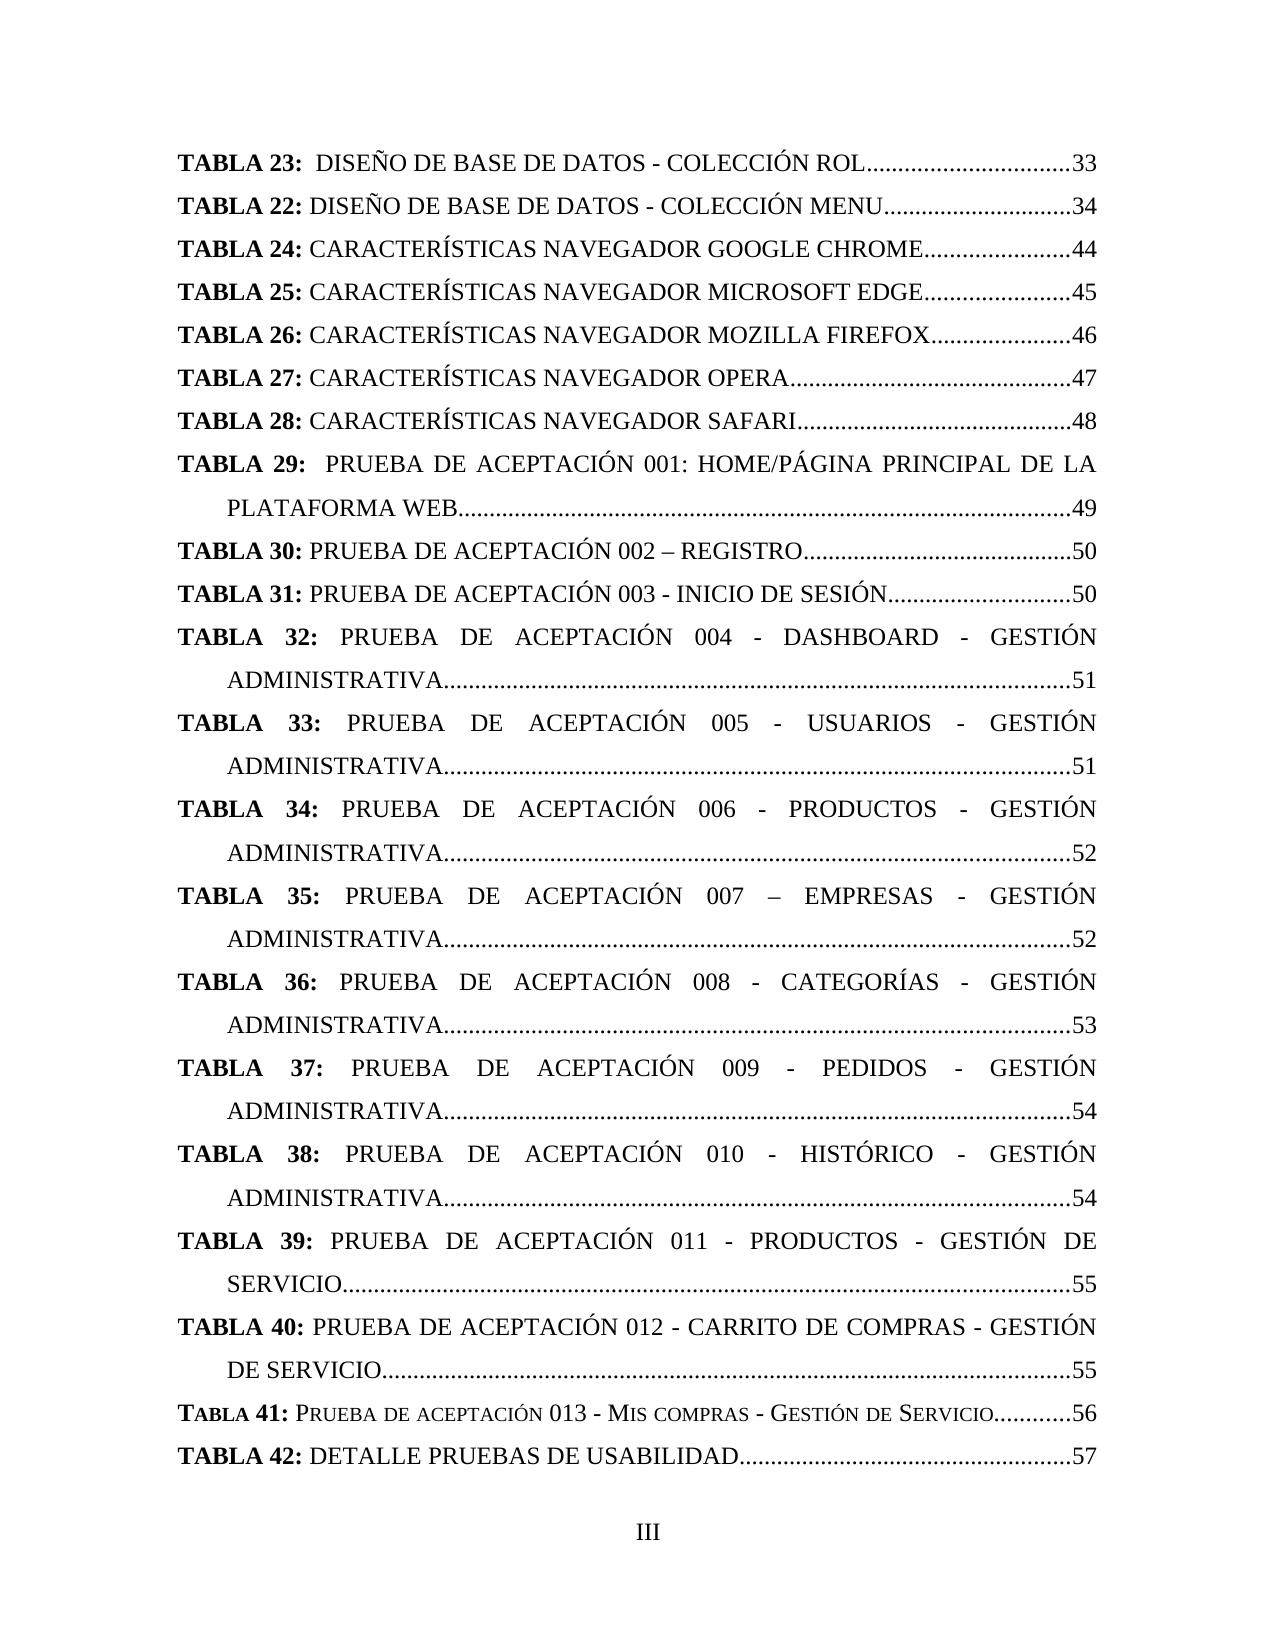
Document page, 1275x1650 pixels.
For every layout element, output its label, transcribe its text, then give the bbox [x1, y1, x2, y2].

text TABLA 40: PRUEBA DE ACEPTACIÓN 012 - CARRITO DE COMPRAS - GESTIÓN DE SERVICIO 55 [177, 1312, 1098, 1384]
text TABLA 29: PRUEBA DE ACEPTACIÓN 001: HOME/PÁGINA PRINCIPAL DE LA PLATAFORMA WEB 49 [177, 449, 1098, 521]
text TABLA 31: PRUEBA DE ACEPTACIÓN 003 - INICIO DE SESIÓN 50 [177, 579, 1098, 608]
text Tabla 41: Prueba de aceptación 013 - Mis compras - Gestión de Servicio 56 [177, 1398, 1098, 1427]
text TABLA 35: PRUEBA DE ACEPTACIÓN 007 – EMPRESAS - GESTIÓN ADMINISTRATIVA 52 [177, 881, 1098, 953]
text TABLA 25: CARACTERÍSTICAS NAVEGADOR MICROSOFT EDGE 45 [177, 277, 1098, 306]
text TABLA 36: PRUEBA DE ACEPTACIÓN 008 - CATEGORÍAS - GESTIÓN ADMINISTRATIVA 53 [177, 967, 1098, 1039]
text TABLA 32: PRUEBA DE ACEPTACIÓN 004 - DASHBOARD - GESTIÓN ADMINISTRATIVA 51 [177, 622, 1098, 694]
text TABLA 27: CARACTERÍSTICAS NAVEGADOR OPERA 47 [177, 363, 1098, 392]
text TABLA 33: PRUEBA DE ACEPTACIÓN 005 - USUARIOS - GESTIÓN ADMINISTRATIVA 51 [177, 708, 1098, 780]
text TABLA 39: PRUEBA DE ACEPTACIÓN 011 - PRODUCTOS - GESTIÓN DE SERVICIO 55 [177, 1226, 1098, 1298]
text TABLA 24: CARACTERÍSTICAS NAVEGADOR GOOGLE CHROME 44 [177, 234, 1098, 263]
text TABLA 28: CARACTERÍSTICAS NAVEGADOR SAFARI 48 [177, 406, 1098, 435]
text TABLA 37: PRUEBA DE ACEPTACIÓN 009 - PEDIDOS - GESTIÓN ADMINISTRATIVA 54 [177, 1053, 1098, 1125]
text TABLA 26: CARACTERÍSTICAS NAVEGADOR MOZILLA FIREFOX 46 [177, 320, 1098, 349]
text TABLA 22: DISEÑO DE BASE DE DATOS - COLECCIÓN MENU 34 [177, 191, 1098, 219]
text TABLA 42: DETALLE PRUEBAS DE USABILIDAD 57 [177, 1441, 1098, 1470]
text TABLA 38: PRUEBA DE ACEPTACIÓN 010 - HISTÓRICO - GESTIÓN ADMINISTRATIVA 54 [177, 1139, 1098, 1211]
text TABLA 34: PRUEBA DE ACEPTACIÓN 006 - PRODUCTOS - GESTIÓN ADMINISTRATIVA 52 [177, 794, 1098, 866]
text TABLA 30: PRUEBA DE ACEPTACIÓN 002 – REGISTRO 50 [177, 536, 1098, 564]
text TABLA 23: DISEÑO DE BASE DE DATOS - COLECCIÓN ROL 33 [177, 148, 1098, 176]
